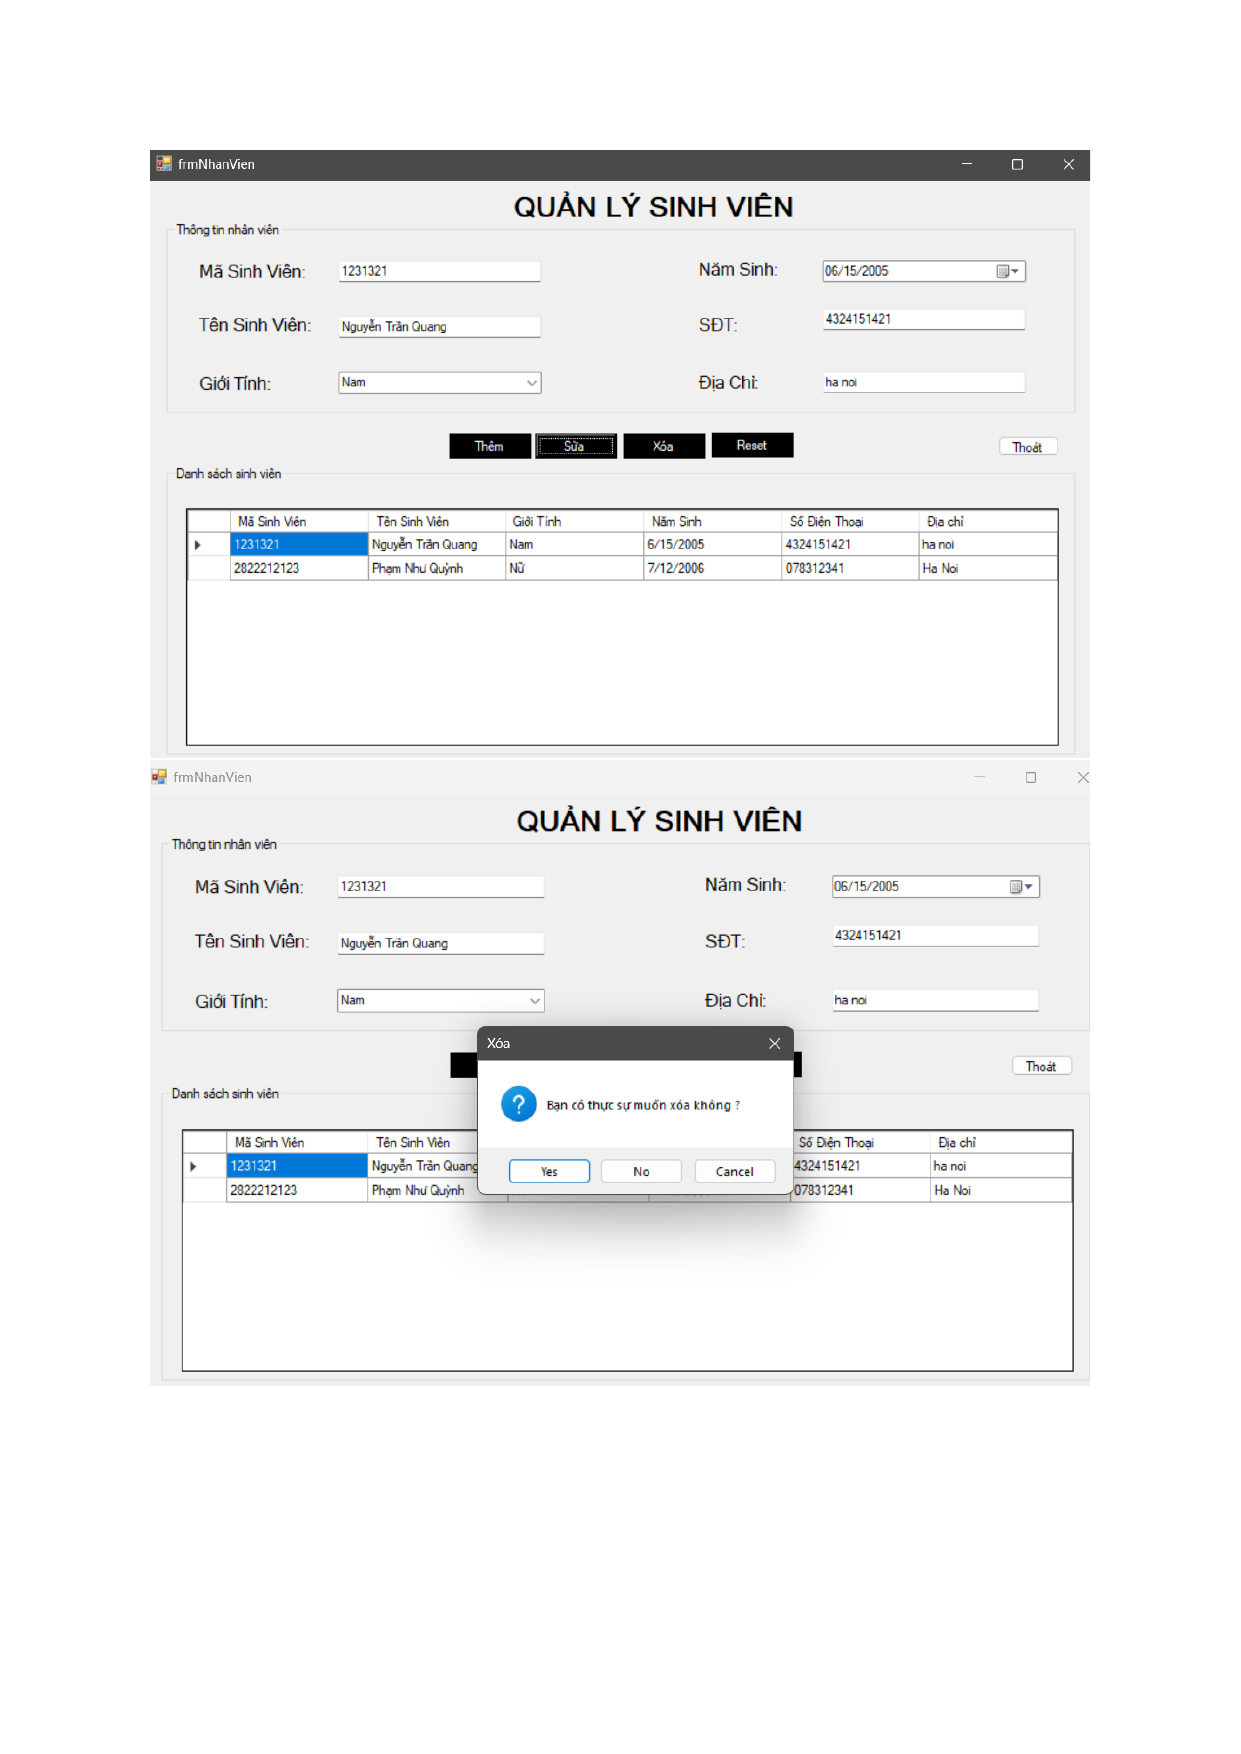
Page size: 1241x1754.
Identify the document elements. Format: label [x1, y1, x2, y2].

picture [150, 760, 1091, 1386]
picture [150, 150, 1091, 758]
